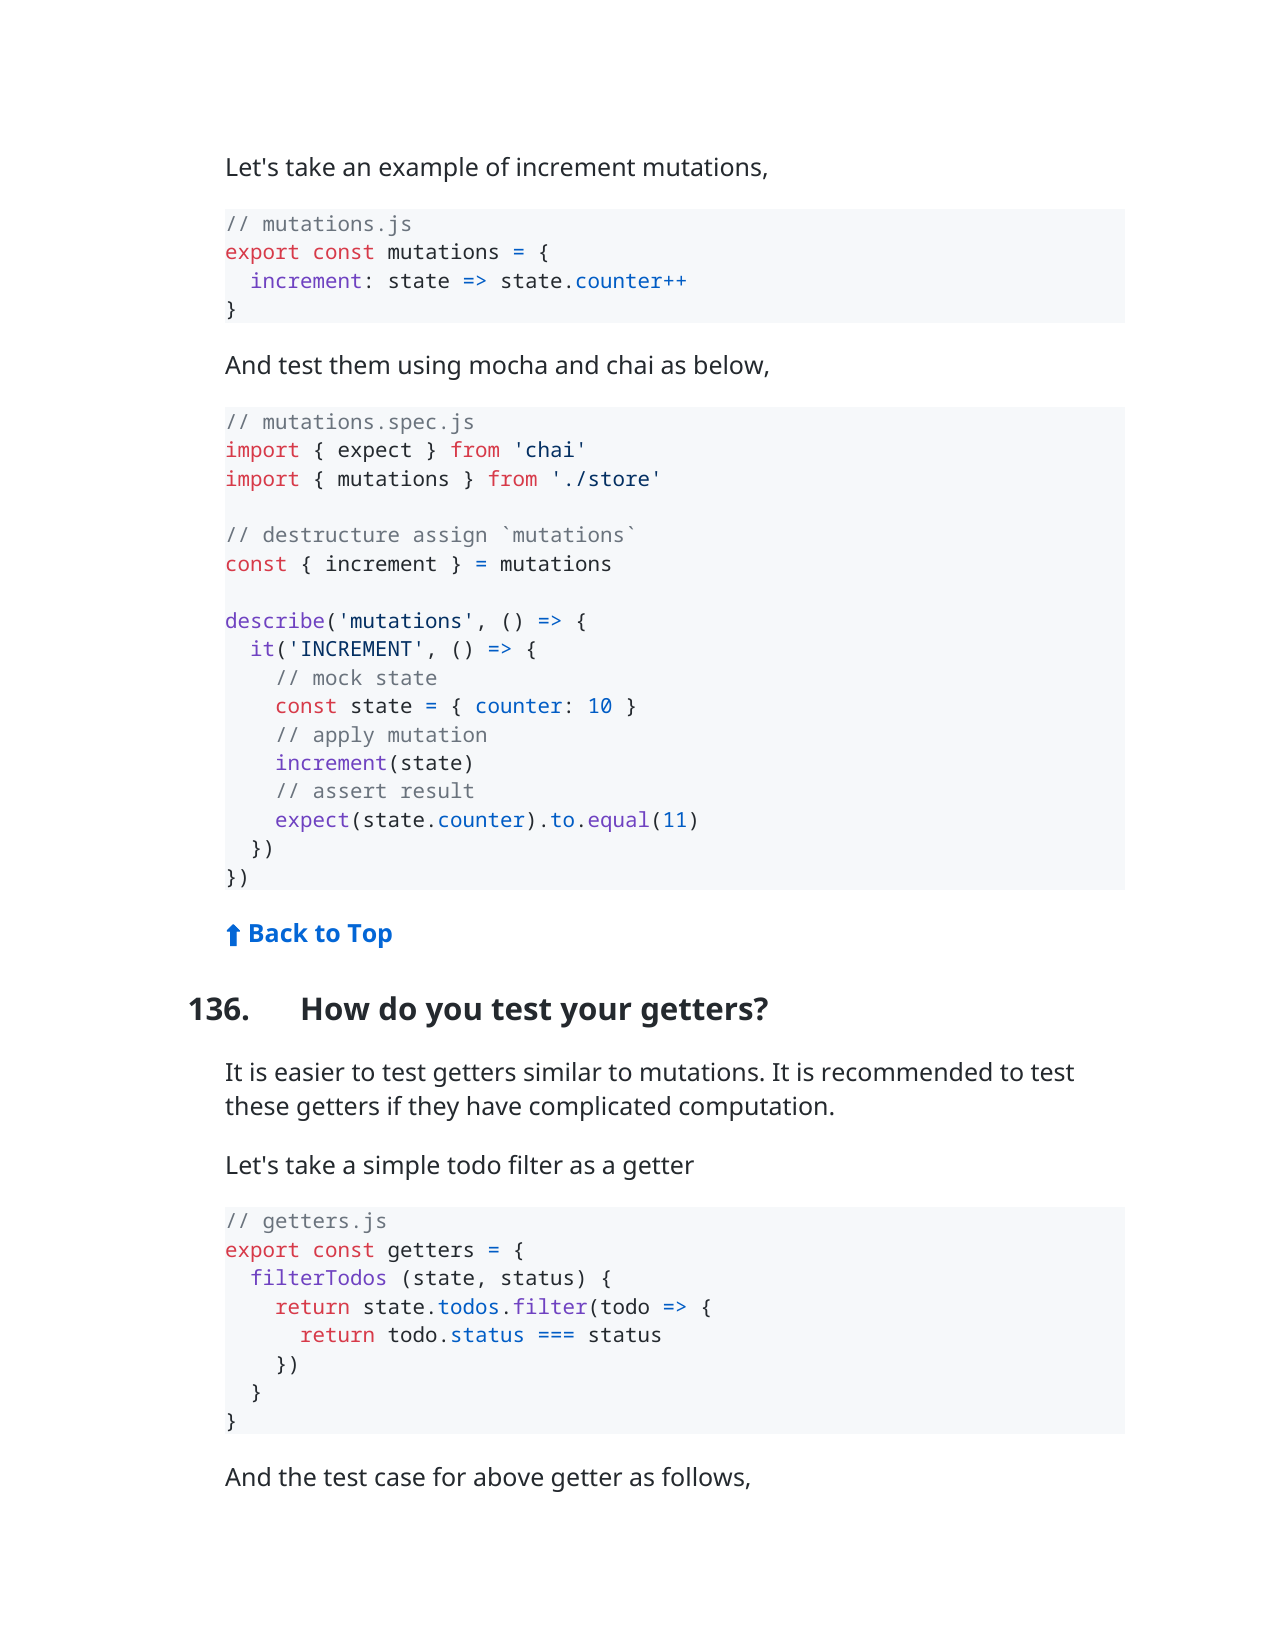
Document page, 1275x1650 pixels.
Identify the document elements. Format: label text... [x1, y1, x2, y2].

text Let's take an example of increment mutations, [225, 150, 1125, 184]
text return todo.status === status [225, 1320, 1125, 1349]
text export const mutations = { [225, 237, 1125, 266]
text }) [225, 1349, 1125, 1377]
text // assert result [225, 777, 1125, 805]
text describe('mutations', () => { [225, 606, 1125, 634]
text And test them using mocha and chai as below, [225, 348, 1125, 382]
text } [225, 294, 1125, 323]
text const state = { counter: 10 } [225, 691, 1125, 720]
text }) [225, 833, 1125, 862]
text } [225, 1406, 1125, 1434]
text it('INCREMENT', () => { [225, 634, 1125, 663]
text // destructure assign `mutations` [225, 521, 1125, 549]
text }) [225, 862, 1125, 890]
text return state.todos.filter(todo => { [225, 1292, 1125, 1320]
text increment: state => state.counter++ [225, 266, 1125, 294]
text // apply mutation [225, 720, 1125, 748]
text // getters.js [225, 1207, 1125, 1235]
text Let's take a simple todo filter as a getter [225, 1148, 1125, 1182]
text import { expect } from 'chai' [225, 435, 1125, 464]
text increment(state) [225, 748, 1125, 777]
text // mutations.js [225, 209, 1125, 237]
text expect(state.counter).to.equal(11) [225, 805, 1125, 833]
list How do you test your getters? [187, 987, 1125, 1029]
text const { increment } = mutations [225, 549, 1125, 577]
text export const getters = { [225, 1235, 1125, 1263]
text And the test case for above getter as follows, [225, 1459, 1125, 1493]
text ⬆ Back to Top [225, 915, 1125, 949]
text It is easier to test getters similar to mutations. It is recommended to test these getters if they have complicated computation. [225, 1054, 1125, 1123]
text // mock state [225, 663, 1125, 691]
text filterTodos (state, status) { [225, 1263, 1125, 1292]
text } [225, 1377, 1125, 1406]
text import { mutations } from './store' [225, 464, 1125, 492]
text // mutations.spec.js [225, 407, 1125, 435]
